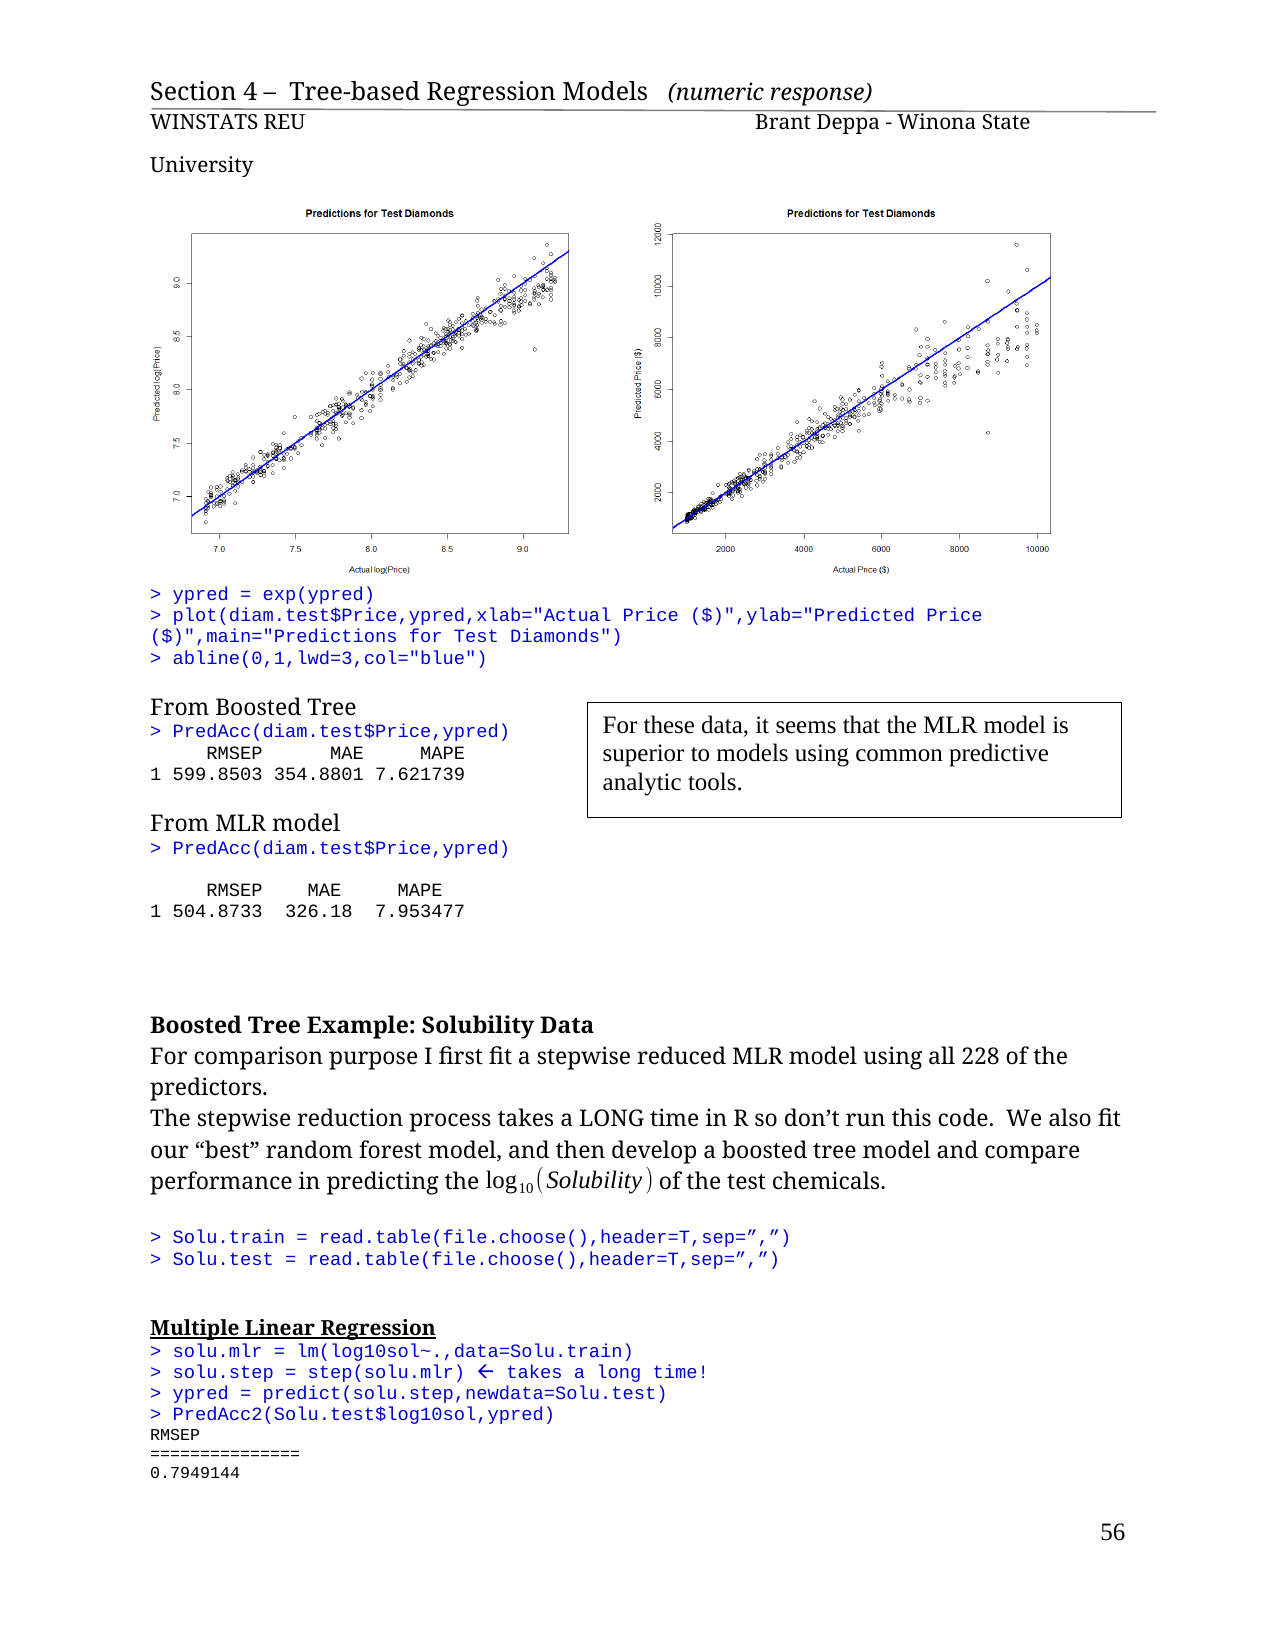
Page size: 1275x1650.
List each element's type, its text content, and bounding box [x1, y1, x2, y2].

text > Solu.test = read.table(file.choose(),header=T,sep=”,”) [150, 1249, 1125, 1271]
text RMSEP MAE MAPE [150, 881, 1125, 902]
text Multiple Linear Regression [150, 1313, 1125, 1341]
text > PredAcc2(Solu.test$log10sol,ypred) [150, 1405, 1125, 1426]
text > ypred = predict(solu.step,newdata=Solu.test) [150, 1384, 1125, 1405]
text The stepwise reduction process takes a LONG time in R so don’t run this code. We also fit our “best” random forest model, and then develop a boosted tree model and compare performance in predicting the of the test chemicals. [150, 1102, 1125, 1197]
text > solu.step = step(solu.mlr) takes a long time! [150, 1363, 1125, 1384]
text > solu.mlr = lm(log10sol~.,data=Solu.train) [150, 1341, 1125, 1363]
text 1 504.8733 326.18 7.953477 [150, 902, 1125, 923]
text Boosted Tree Example: Solubility Data [150, 1008, 1125, 1040]
text > PredAcc(diam.test$Price,ypred) [150, 722, 587, 743]
text > ypred = exp(ypred) [150, 585, 1125, 606]
text > plot(diam.test$Price,ypred,xlab="Actual Price ($)",ylab="Predicted Price ($)",main="Predictions for Test Diamonds") [150, 606, 1125, 648]
text RMSEP [150, 1426, 1125, 1445]
text 1 599.8503 354.8801 7.621739 [150, 765, 587, 786]
text RMSEP MAE MAPE [150, 743, 587, 765]
text =============== [150, 1445, 1125, 1464]
picture [150, 192, 610, 585]
text > PredAcc(diam.test$Price,ypred) [150, 838, 1125, 860]
text > abline(0,1,lwd=3,col="blue") [150, 648, 1125, 670]
text From MLR model [150, 807, 1125, 838]
text 0.7949144 [150, 1464, 1125, 1483]
picture [632, 192, 1092, 585]
text From Boosted Tree [150, 691, 1125, 722]
text For comparison purpose I first fit a stepwise reduced MLR model using all 228 of the predictors. [150, 1040, 1125, 1102]
text > Solu.train = read.table(file.choose(),header=T,sep=”,”) [150, 1228, 1125, 1249]
